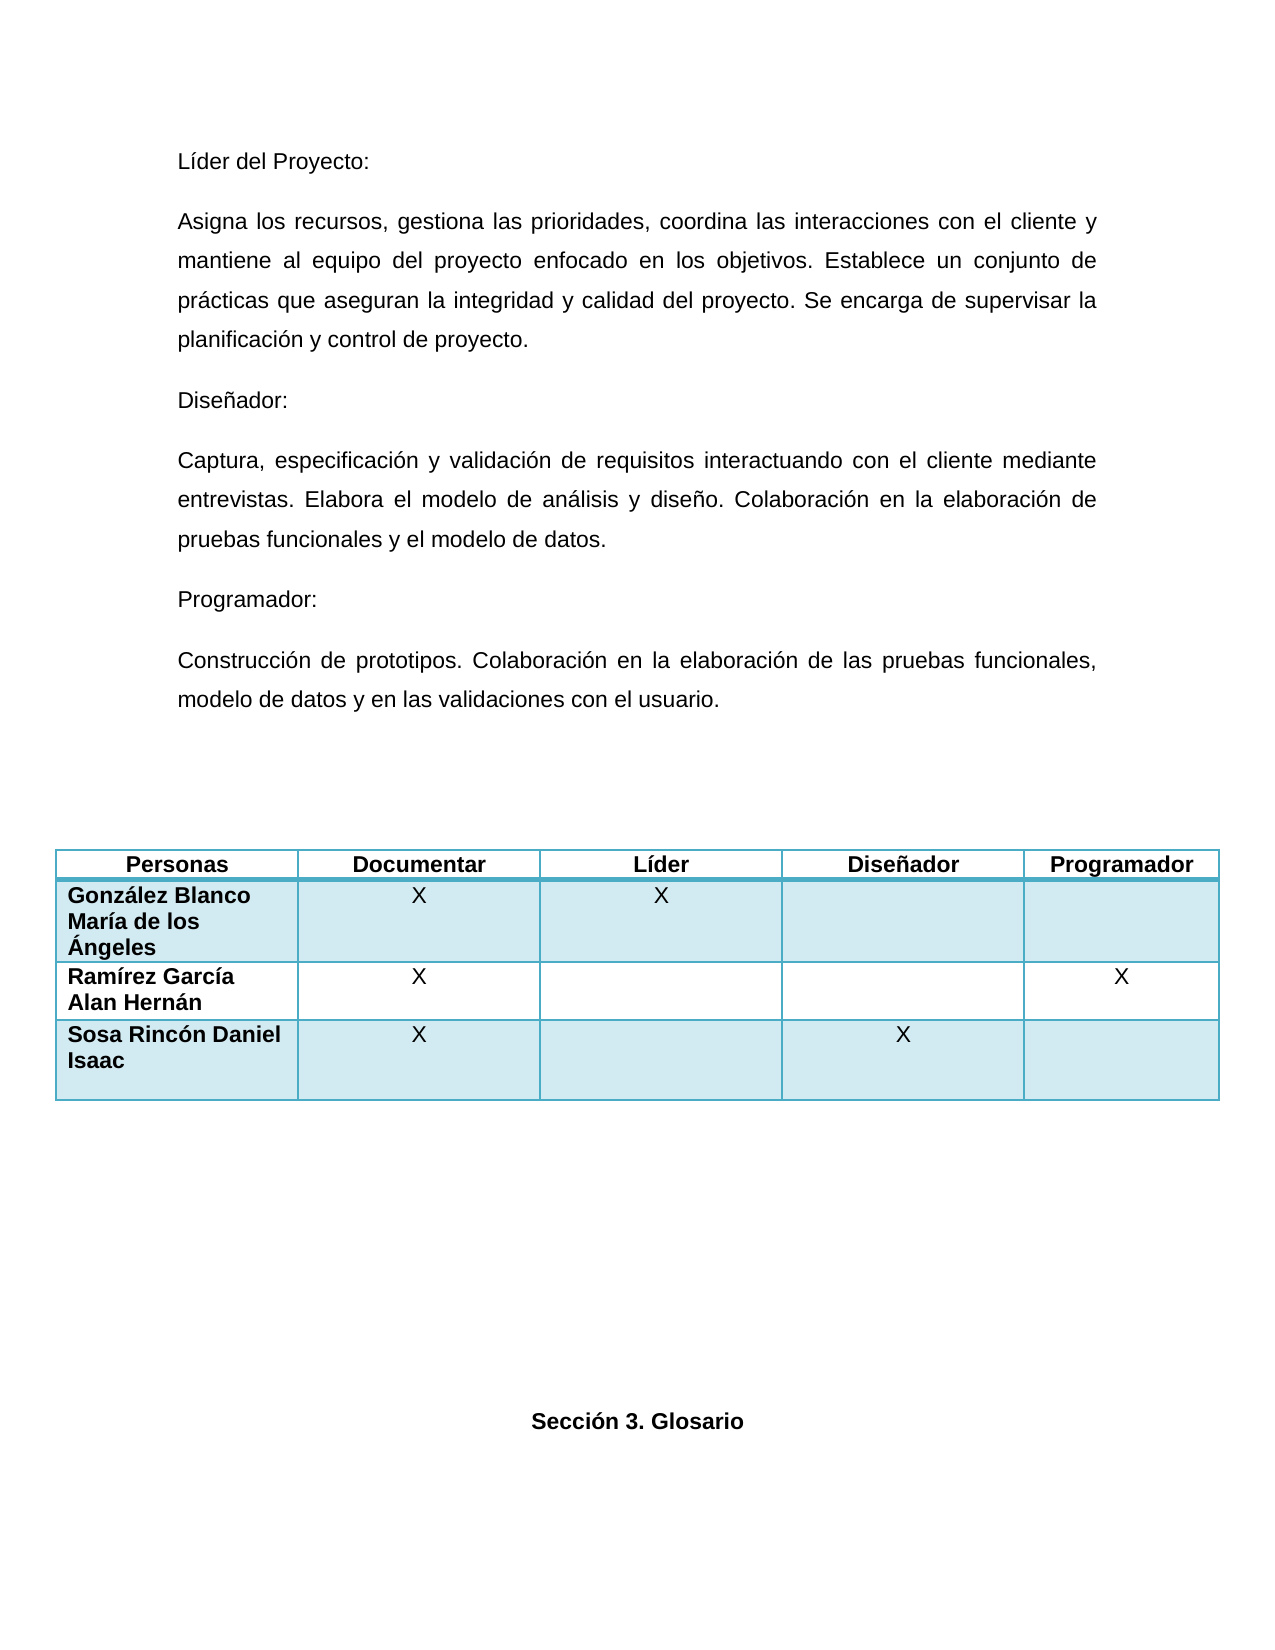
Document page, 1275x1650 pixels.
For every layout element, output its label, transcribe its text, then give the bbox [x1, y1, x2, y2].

table_cell González Blanco María de los Ángeles [57, 882, 297, 961]
text Programador: [177, 586, 1098, 613]
table_cell [1025, 882, 1218, 961]
table_cell X [299, 963, 539, 1019]
text Líder del Proyecto: [177, 148, 1098, 174]
text Asigna los recursos, gestiona las prioridades, coordina las interacciones con el cliente y mantiene al equipo del proyecto enfocado en los objetivos. Establece un conjunto de prácticas que aseguran la integridad y calidad del proyecto. Se encarga de supervisar la planificación y control de proyecto. [177, 208, 1098, 353]
table_header Documentar [299, 851, 539, 877]
text Construcción de prototipos. Colaboración en la elaboración de las pruebas funcionales, modelo de datos y en las validaciones con el usuario. [177, 647, 1098, 712]
table_cell Ramírez García Alan Hernán [57, 963, 297, 1019]
table_cell X [299, 1021, 539, 1099]
table_cell [541, 963, 781, 1019]
table_header Líder [541, 851, 781, 877]
text Sección 3. Glosario [177, 1408, 1098, 1434]
table_header Diseñador [783, 851, 1023, 877]
table_cell [1025, 1021, 1218, 1099]
table_cell X [1025, 963, 1218, 1019]
table_header Programador [1025, 851, 1218, 877]
table_cell [783, 882, 1023, 961]
table_cell X [783, 1021, 1023, 1099]
text Captura, especificación y validación de requisitos interactuando con el cliente mediante entrevistas. Elabora el modelo de análisis y diseño. Colaboración en la elaboración de pruebas funcionales y el modelo de datos. [177, 447, 1098, 552]
table_cell X [541, 882, 781, 961]
table_cell X [299, 882, 539, 961]
table_header Personas [57, 851, 297, 877]
table_cell Sosa Rincón Daniel Isaac [57, 1021, 297, 1099]
table_cell [783, 963, 1023, 1019]
text Diseñador: [177, 387, 1098, 413]
table_cell [541, 1021, 781, 1099]
